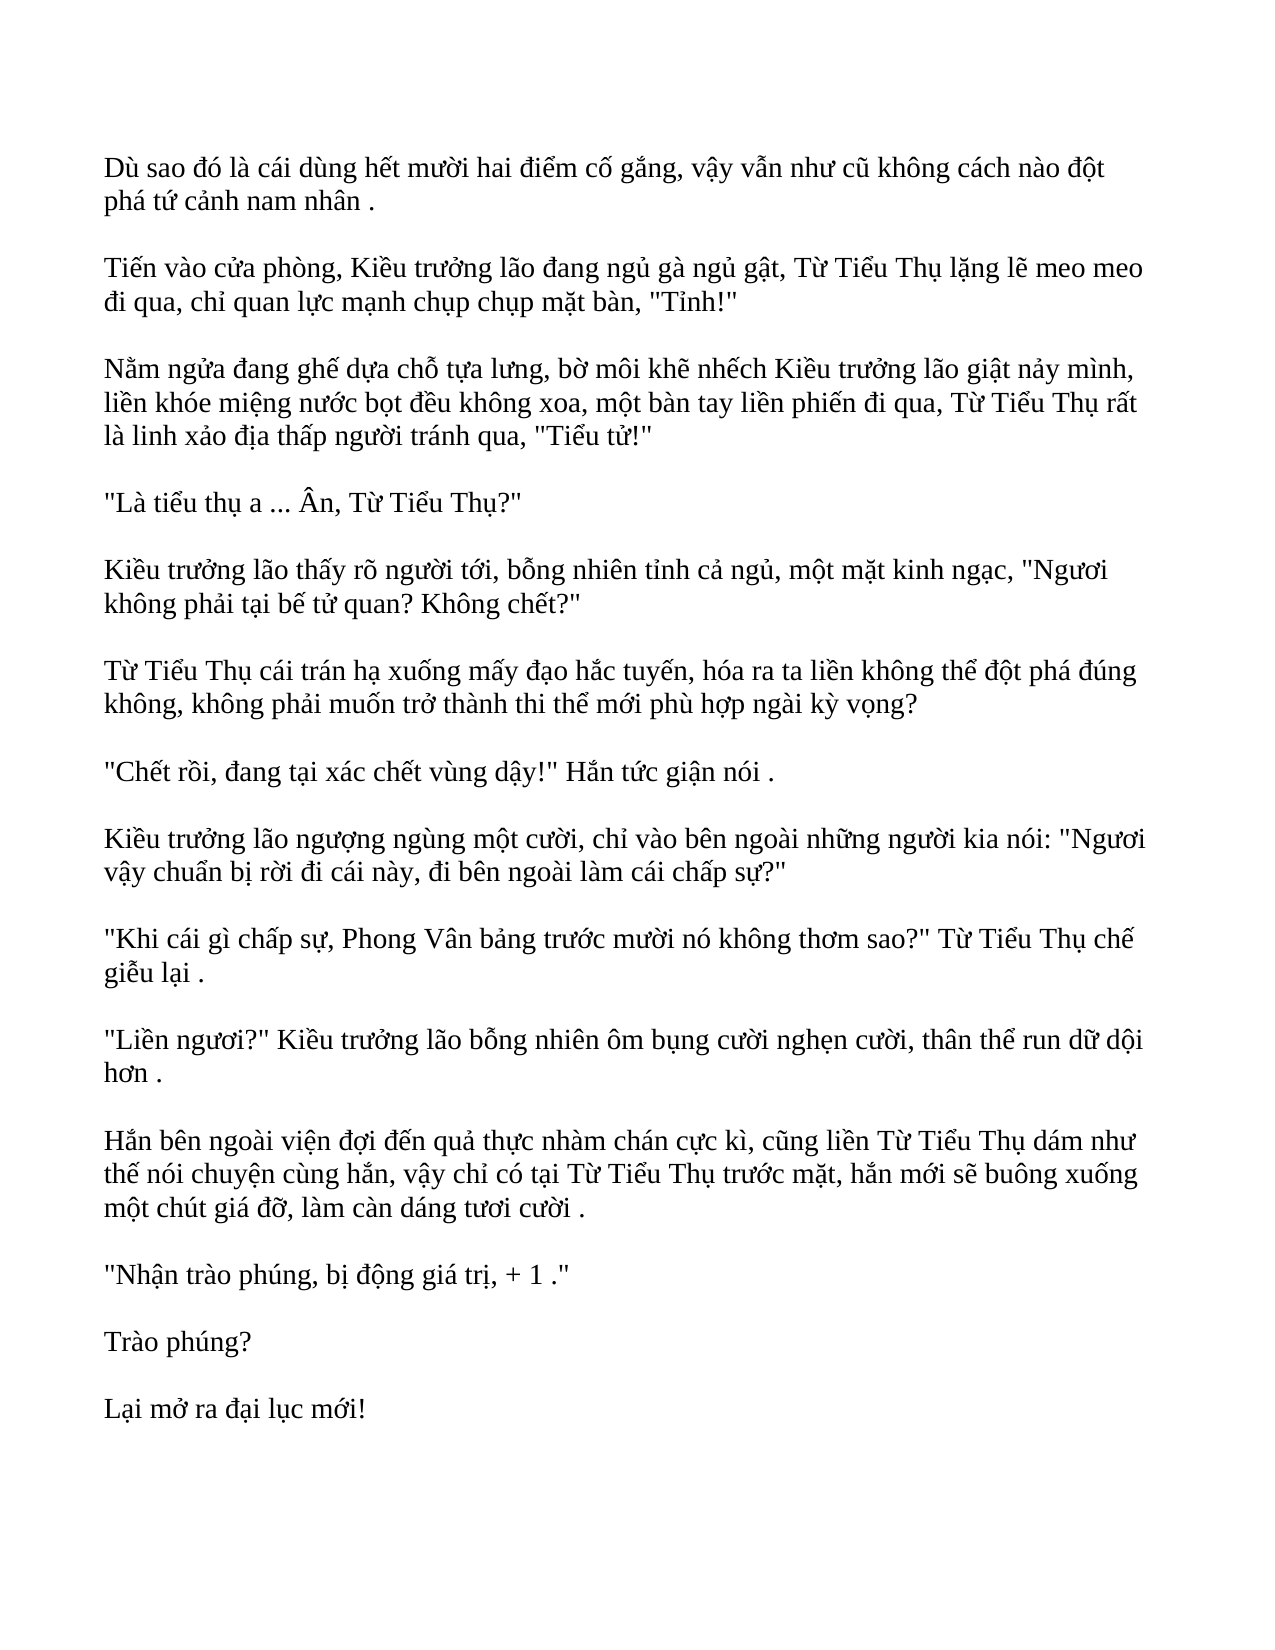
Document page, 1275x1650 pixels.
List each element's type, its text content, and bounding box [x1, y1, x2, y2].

text Hắn bên ngoài viện đợi đến quả thực nhàm chán cực kì, cũng liền Từ Tiểu Thụ dám như thế nói chuyện cùng hắn, vậy chỉ có tại Từ Tiểu Thụ trước mặt, hắn mới sẽ buông xuống một chút giá đỡ, làm càn dáng tươi cười . [103, 1123, 1152, 1223]
text "Chết rồi, đang tại xác chết vùng dậy!" Hắn tức giận nói . [103, 754, 1152, 787]
text Lại mở ra đại lục mới! [103, 1391, 1152, 1424]
text Kiều trưởng lão ngượng ngùng một cười, chỉ vào bên ngoài những người kia nói: "Ngươi vậy chuẩn bị rời đi cái này, đi bên ngoài làm cái chấp sự?" [103, 821, 1152, 888]
text Trào phúng? [103, 1324, 1152, 1357]
text "Là tiểu thụ a ... Ân, Từ Tiểu Thụ?" [103, 485, 1152, 519]
text "Khi cái gì chấp sự, Phong Vân bảng trước mười nó không thơm sao?" Từ Tiểu Thụ chế giễu lại . [103, 921, 1152, 988]
text "Nhận trào phúng, bị động giá trị, + 1 ." [103, 1257, 1152, 1290]
text Nằm ngửa đang ghế dựa chỗ tựa lưng, bờ môi khẽ nhếch Kiều trưởng lão giật nảy mình, liền khóe miệng nước bọt đều không xoa, một bàn tay liền phiến đi qua, Từ Tiểu Thụ rất là linh xảo địa thấp người tránh qua, "Tiểu tử!" [103, 351, 1152, 452]
text Tiến vào cửa phòng, Kiều trưởng lão đang ngủ gà ngủ gật, Từ Tiểu Thụ lặng lẽ meo meo đi qua, chỉ quan lực mạnh chụp chụp mặt bàn, "Tỉnh!" [103, 251, 1152, 318]
text Từ Tiểu Thụ cái trán hạ xuống mấy đạo hắc tuyến, hóa ra ta liền không thể đột phá đúng không, không phải muốn trở thành thi thể mới phù hợp ngài kỳ vọng? [103, 653, 1152, 720]
text Kiều trưởng lão thấy rõ người tới, bỗng nhiên tỉnh cả ngủ, một mặt kinh ngạc, "Ngươi không phải tại bế tử quan? Không chết?" [103, 552, 1152, 619]
text Dù sao đó là cái dùng hết mười hai điểm cố gắng, vậy vẫn như cũ không cách nào đột phá tứ cảnh nam nhân . [103, 150, 1152, 217]
text "Liền ngươi?" Kiều trưởng lão bỗng nhiên ôm bụng cười nghẹn cười, thân thể run dữ dội hơn . [103, 1022, 1152, 1089]
